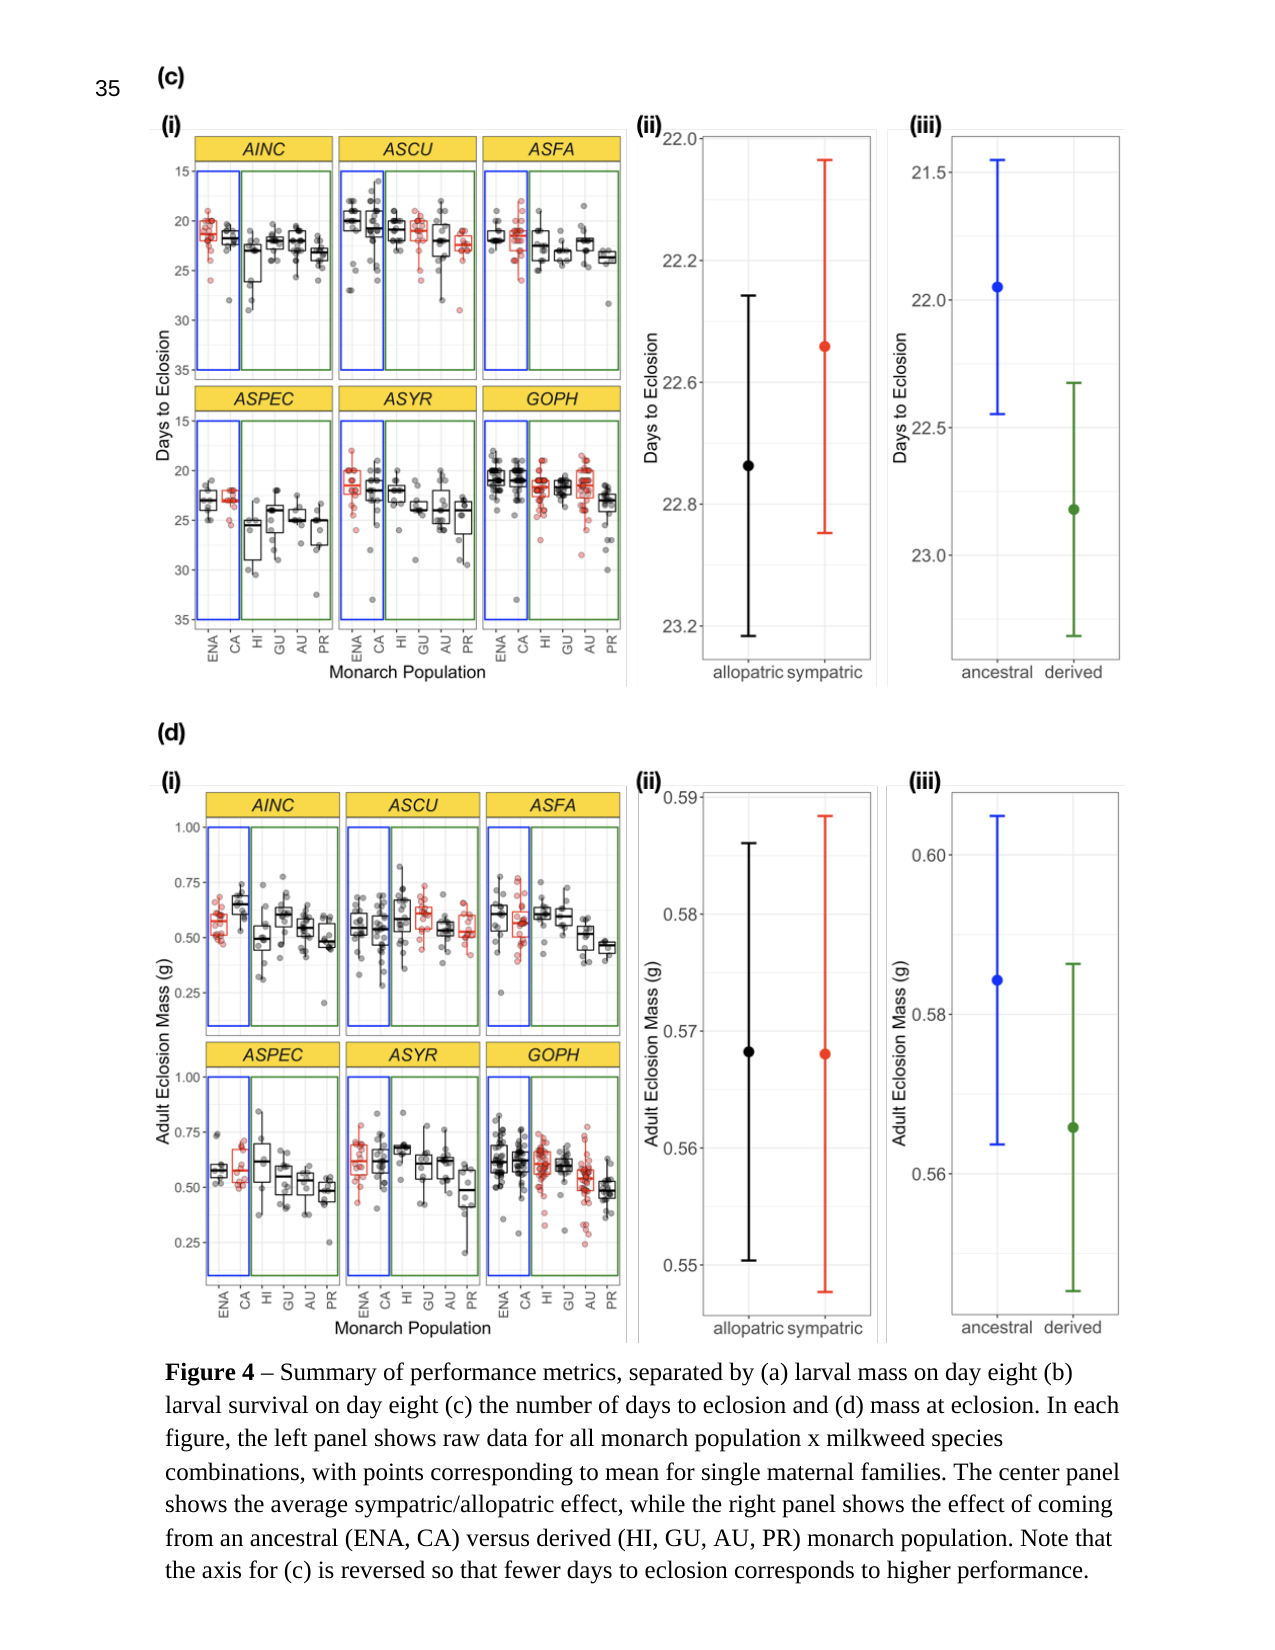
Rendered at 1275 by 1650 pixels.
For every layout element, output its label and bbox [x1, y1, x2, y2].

picture [150, 56, 1125, 687]
picture [150, 712, 1125, 1343]
